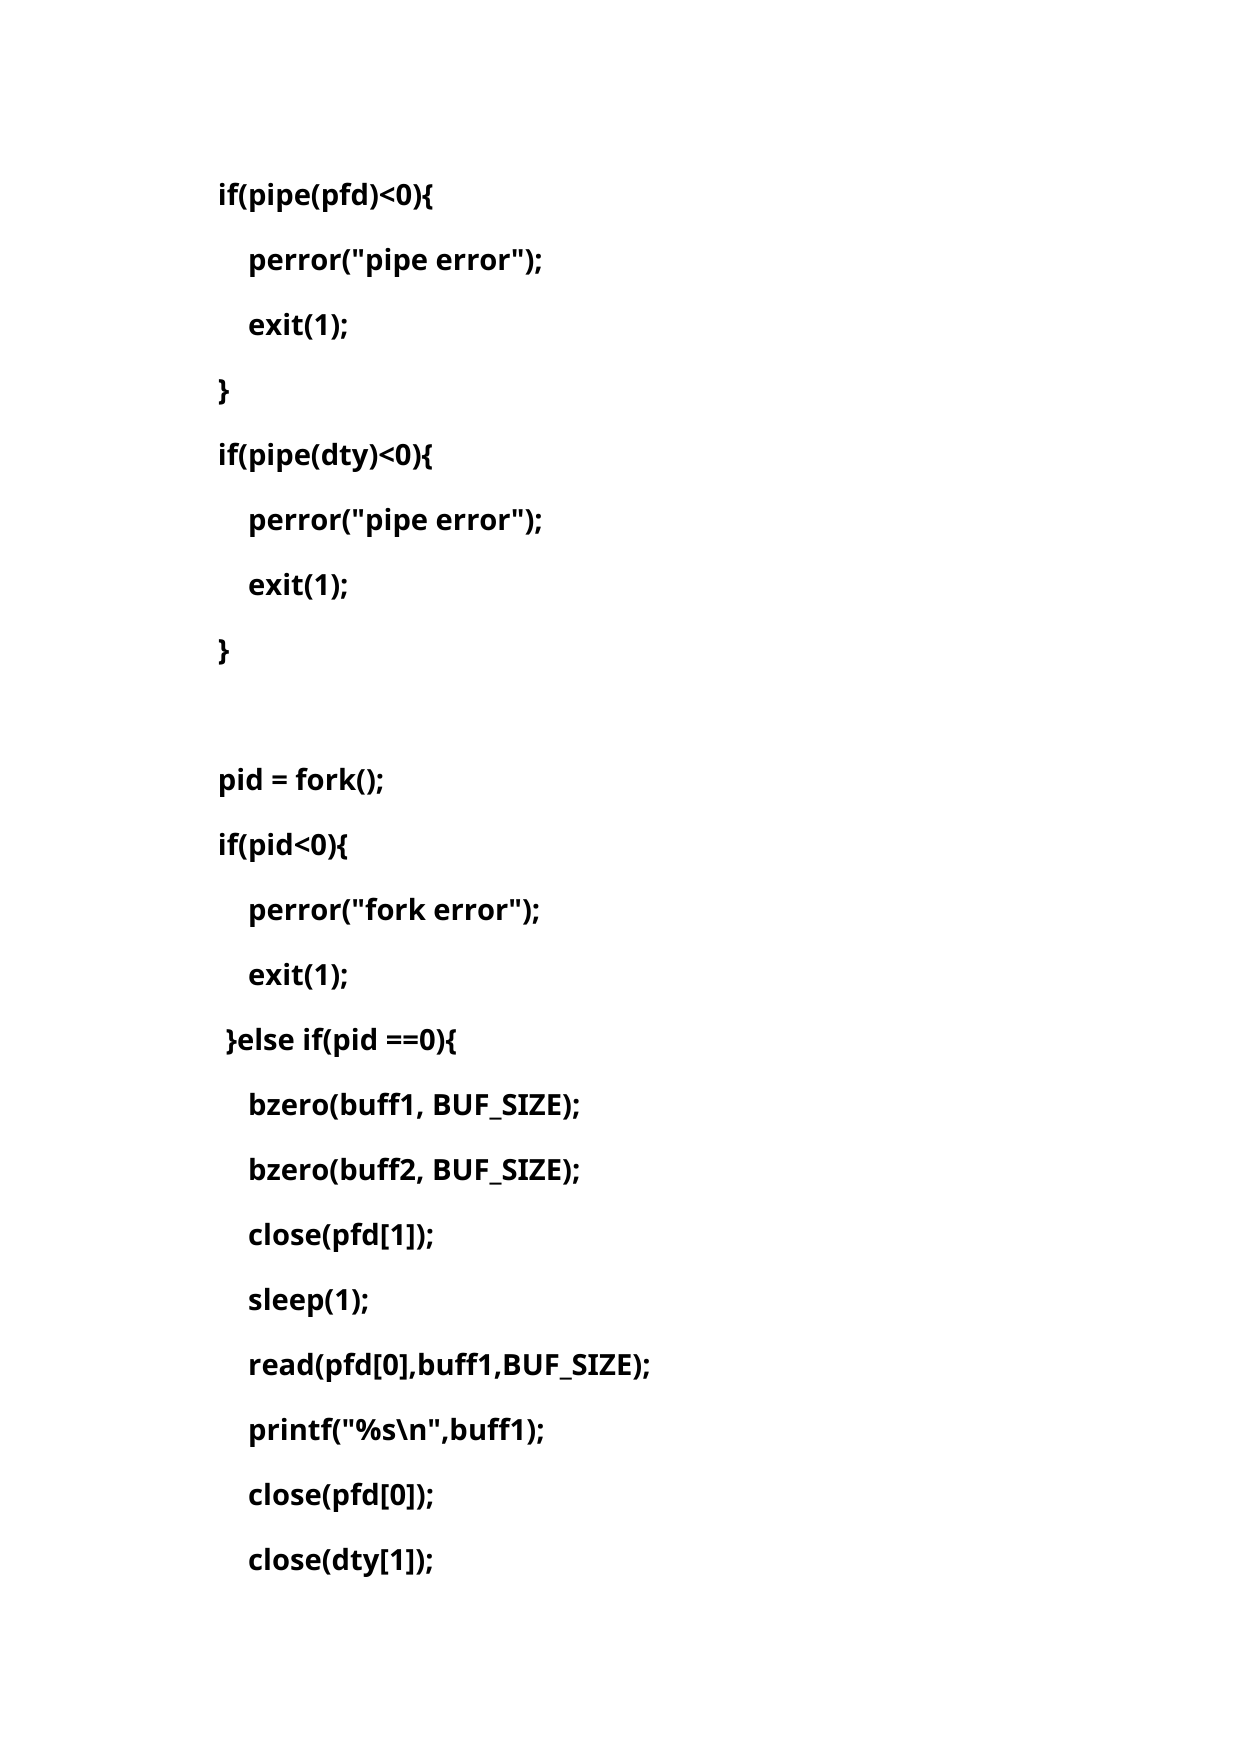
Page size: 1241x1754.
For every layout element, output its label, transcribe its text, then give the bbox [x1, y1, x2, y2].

text printf("%s\n",buff1); [187, 1397, 1053, 1462]
text close(pfd[1]); [187, 1202, 1053, 1267]
text } [187, 357, 1053, 422]
text perror("pipe error"); [187, 487, 1053, 552]
text perror("pipe error"); [187, 227, 1053, 292]
text } [187, 617, 1053, 682]
text sleep(1); [187, 1267, 1053, 1332]
text bzero(buff1, BUF_SIZE); [187, 1072, 1053, 1137]
text exit(1); [187, 942, 1053, 1007]
text }else if(pid ==0){ [187, 1007, 1053, 1072]
text exit(1); [187, 552, 1053, 617]
text bzero(buff2, BUF_SIZE); [187, 1137, 1053, 1202]
text if(pid<0){ [187, 812, 1053, 877]
text read(pfd[0],buff1,BUF_SIZE); [187, 1332, 1053, 1397]
text if(pipe(pfd)<0){ [187, 162, 1053, 227]
text close(pfd[0]); [187, 1462, 1053, 1527]
text close(dty[1]); [187, 1527, 1053, 1592]
text perror("fork error"); [187, 877, 1053, 942]
text pid = fork(); [187, 747, 1053, 812]
text exit(1); [187, 292, 1053, 357]
text if(pipe(dty)<0){ [187, 422, 1053, 487]
